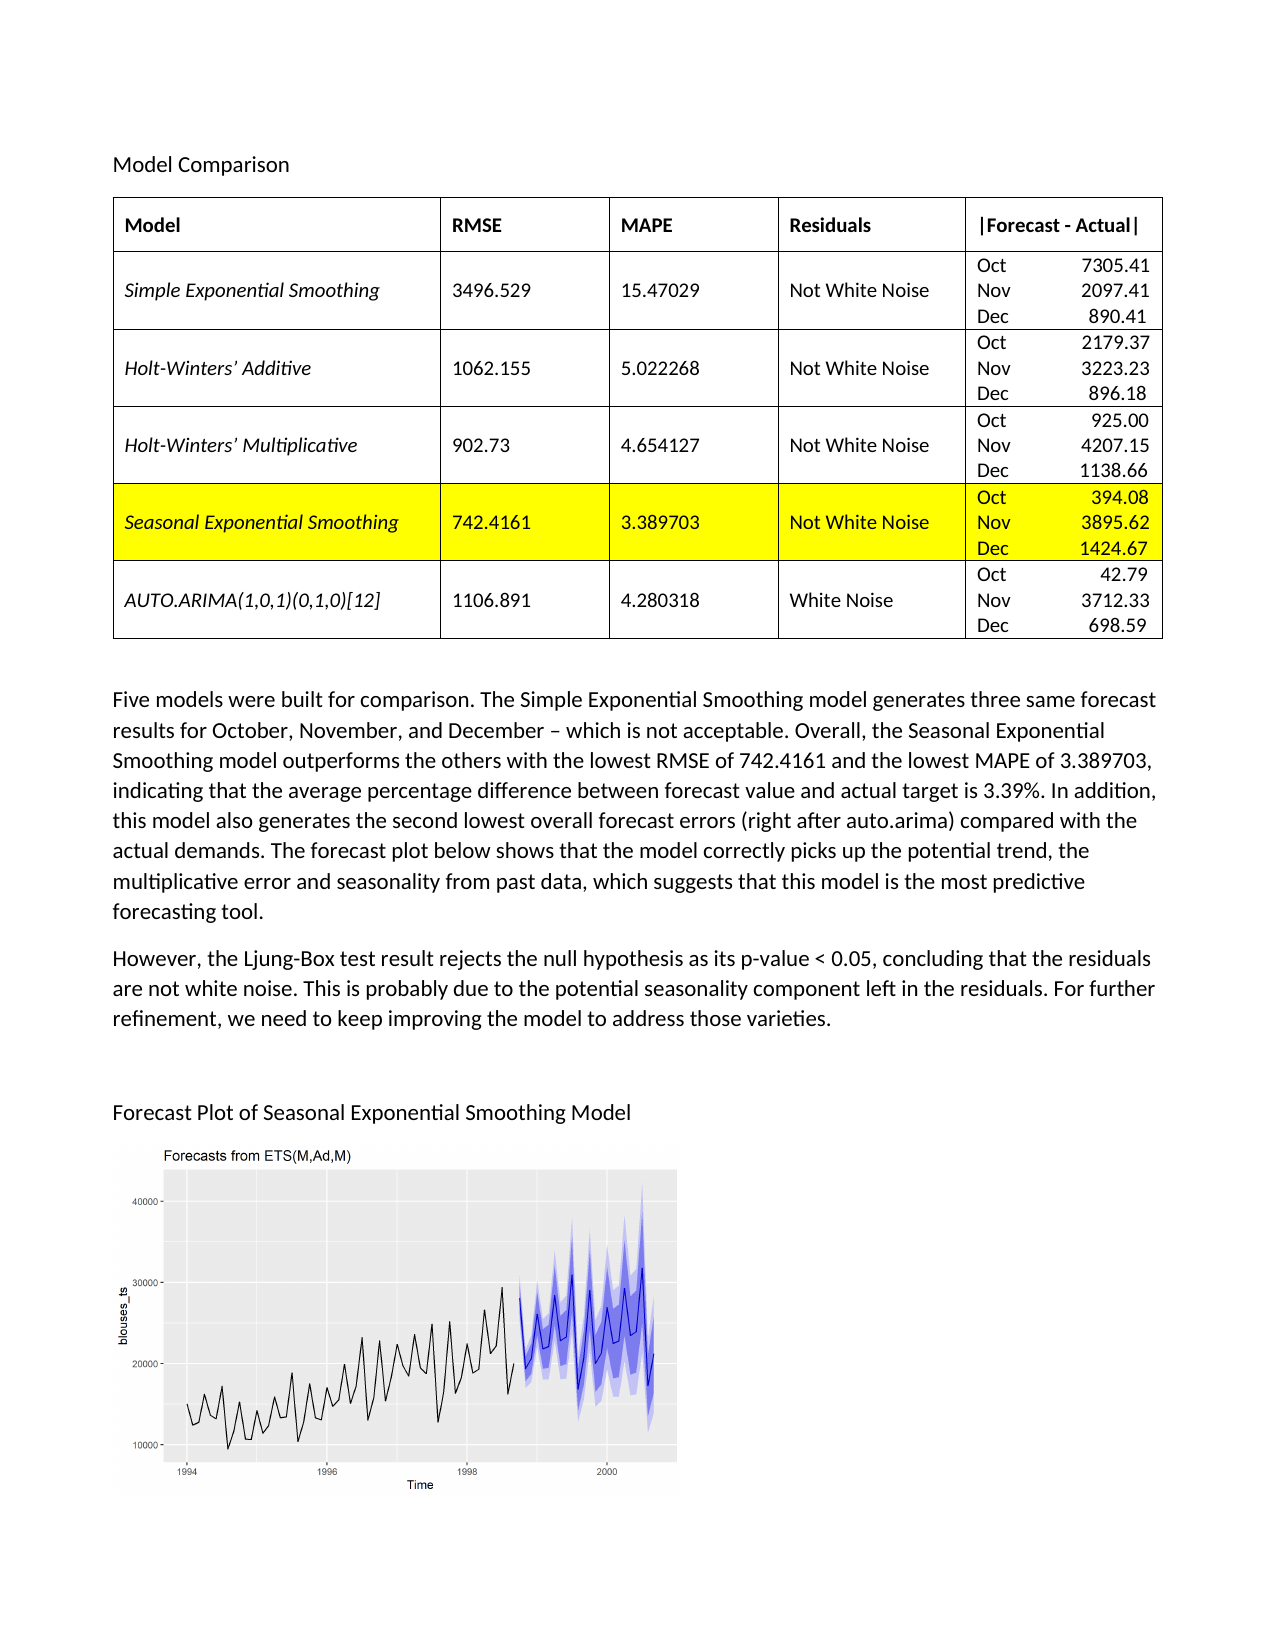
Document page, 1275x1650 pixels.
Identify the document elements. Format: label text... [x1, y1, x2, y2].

table_cell 5.022268 [610, 330, 778, 406]
table_cell 4.280318 [610, 561, 778, 638]
picture [112, 1145, 683, 1497]
table_header Residuals [779, 198, 965, 251]
table_cell Not White Noise [779, 330, 965, 406]
table_cell 15.47029 [610, 252, 778, 328]
table_cell 1106.891 [441, 561, 609, 638]
table_cell 902.73 [441, 407, 609, 483]
table_cell Oct 394.08 Nov 3895.62 Dec 1424.67 [966, 484, 1162, 560]
table_cell 742.4161 [441, 484, 609, 560]
table_cell Not White Noise [779, 407, 965, 483]
table_cell 3496.529 [441, 252, 609, 328]
table_cell Simple Exponential Smoothing [114, 252, 440, 328]
table_header RMSE [441, 198, 609, 251]
table_cell Oct 42.79 Nov 3712.33 Dec 698.59 [966, 561, 1162, 638]
text Model Comparison [112, 150, 1162, 178]
table_cell Holt-Winters’ Multiplicative [114, 407, 440, 483]
table_cell Not White Noise [779, 484, 965, 560]
table_header Model [114, 198, 440, 251]
table_cell Not White Noise [779, 252, 965, 328]
table_cell 4.654127 [610, 407, 778, 483]
table_cell Oct 2179.37 Nov 3223.23 Dec 896.18 [966, 330, 1162, 406]
table_cell Oct 925.00 Nov 4207.15 Dec 1138.66 [966, 407, 1162, 483]
text Forecast Plot of Seasonal Exponential Smoothing Model [112, 1098, 1162, 1126]
text However, the Ljung-Box test result rejects the null hypothesis as its p-value < 0.05, concluding that the residuals are not white noise. This is probably due to the potential seasonality component left in the residuals. For further refinement, we need to keep improving the model to address those varieties. [112, 944, 1162, 1032]
table_cell 1062.155 [441, 330, 609, 406]
table_cell AUTO.ARIMA(1,0,1)(0,1,0)[12] [114, 561, 440, 638]
table_cell White Noise [779, 561, 965, 638]
table_header MAPE [610, 198, 778, 251]
table_cell Holt-Winters’ Additive [114, 330, 440, 406]
table_cell Oct 7305.41 Nov 2097.41 Dec 890.41 [966, 252, 1162, 328]
table_cell Seasonal Exponential Smoothing [114, 484, 440, 560]
table_header |Forecast - Actual| [966, 198, 1162, 251]
text Five models were built for comparison. The Simple Exponential Smoothing model generates three same forecast results for October, November, and December – which is not acceptable. Overall, the Seasonal Exponential Smoothing model outperforms the others with the lowest RMSE of 742.4161 and the lowest MAPE of 3.389703, indicating that the average percentage difference between forecast value and actual target is 3.39%. In addition, this model also generates the second lowest overall forecast errors (right after auto.arima) compared with the actual demands. The forecast plot below shows that the model correctly picks up the potential trend, the multiplicative error and seasonality from past data, which suggests that this model is the most predictive forecasting tool. [112, 686, 1162, 925]
table_cell 3.389703 [610, 484, 778, 560]
